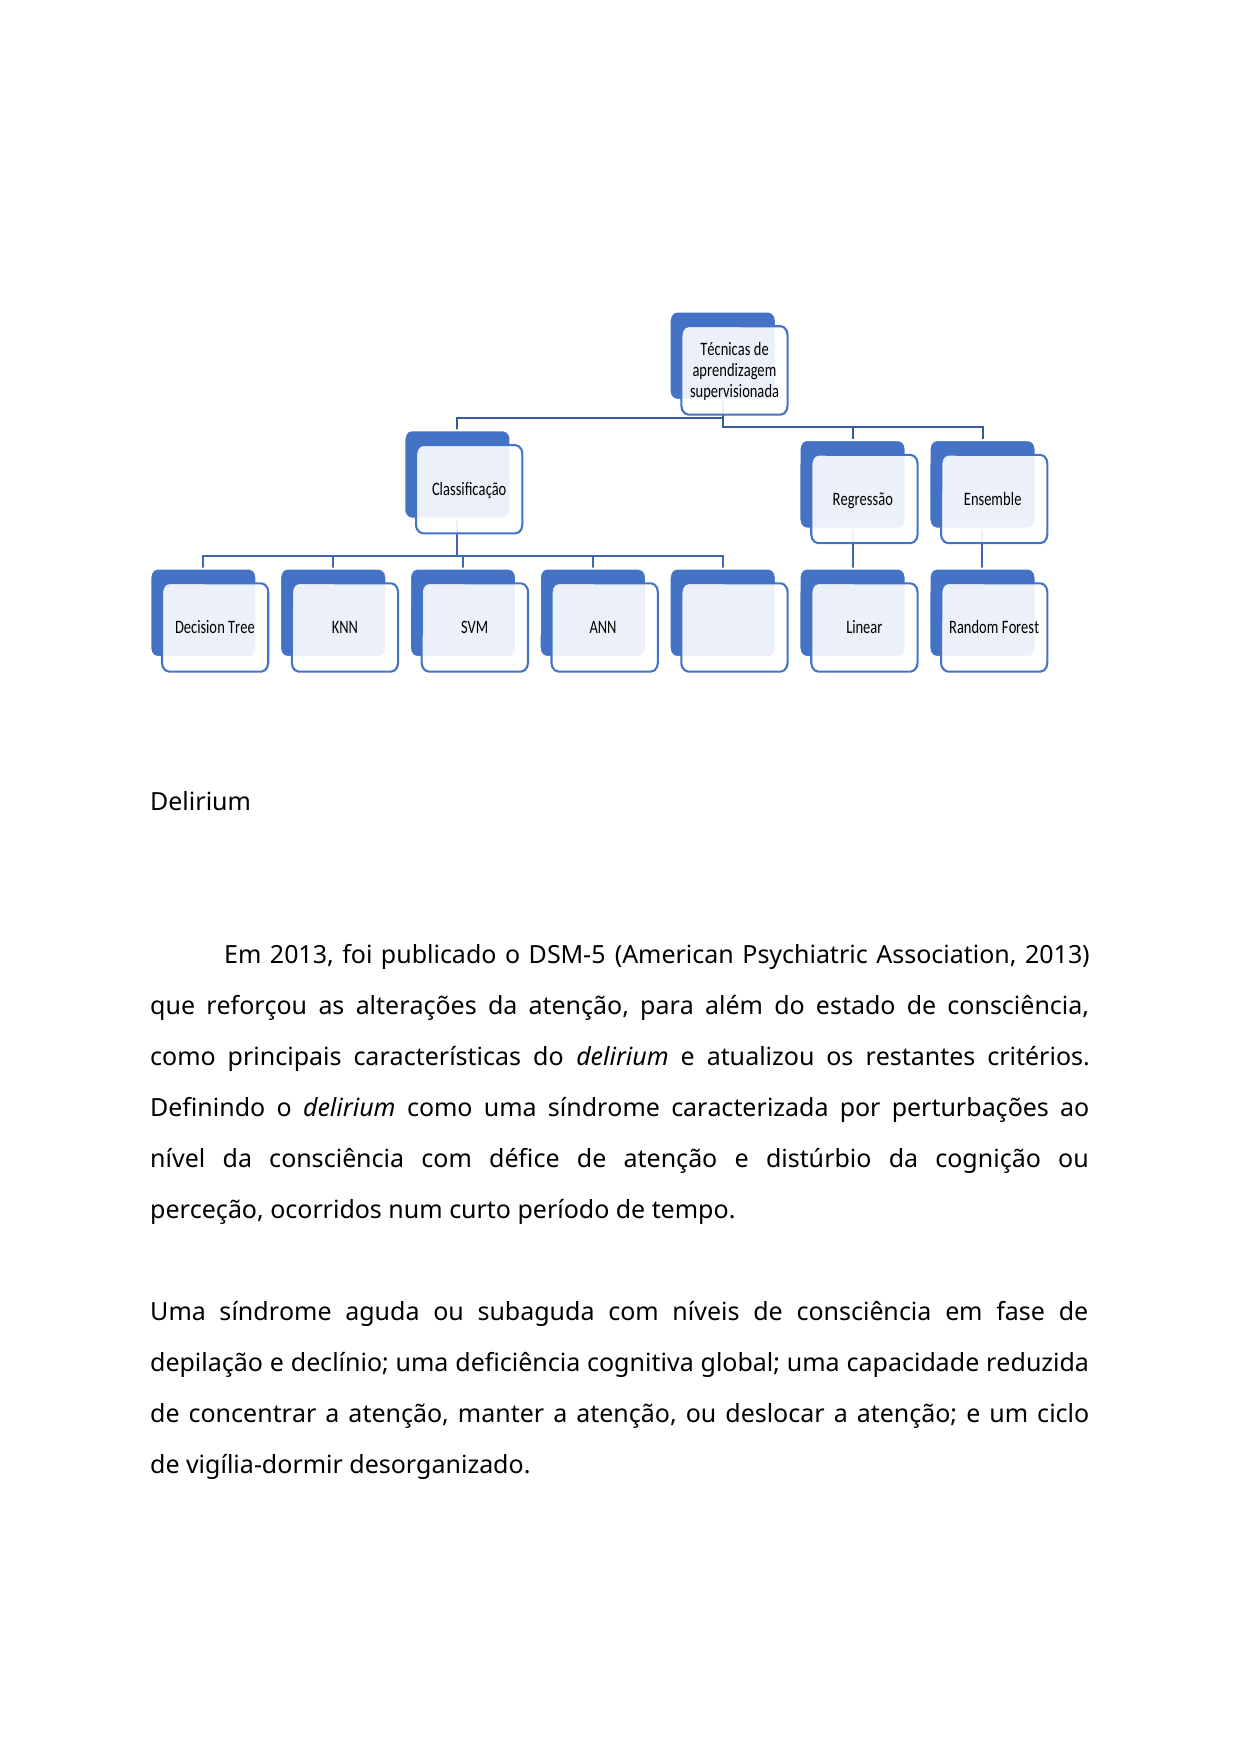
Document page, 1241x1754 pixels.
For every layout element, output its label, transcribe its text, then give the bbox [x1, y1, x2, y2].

text Delirium [150, 784, 1090, 818]
text Em 2013, foi publicado o DSM-5 (American Psychiatric Association, 2013) que reforçou as alterações da atenção, para além do estado de consciência, como principais características do delirium e atualizou os restantes critérios. Definindo o delirium como uma síndrome caracterizada por perturbações ao nível da consciência com défice de atenção e distúrbio da cognição ou perceção, ocorridos num curto período de tempo. [150, 937, 1090, 1226]
text Uma síndrome aguda ou subaguda com níveis de consciência em fase de depilação e declínio; uma deficiência cognitiva global; uma capacidade reduzida de concentrar a atenção, manter a atenção, ou deslocar a atenção; e um ciclo de vigília-dormir desorganizado. [150, 1294, 1090, 1481]
